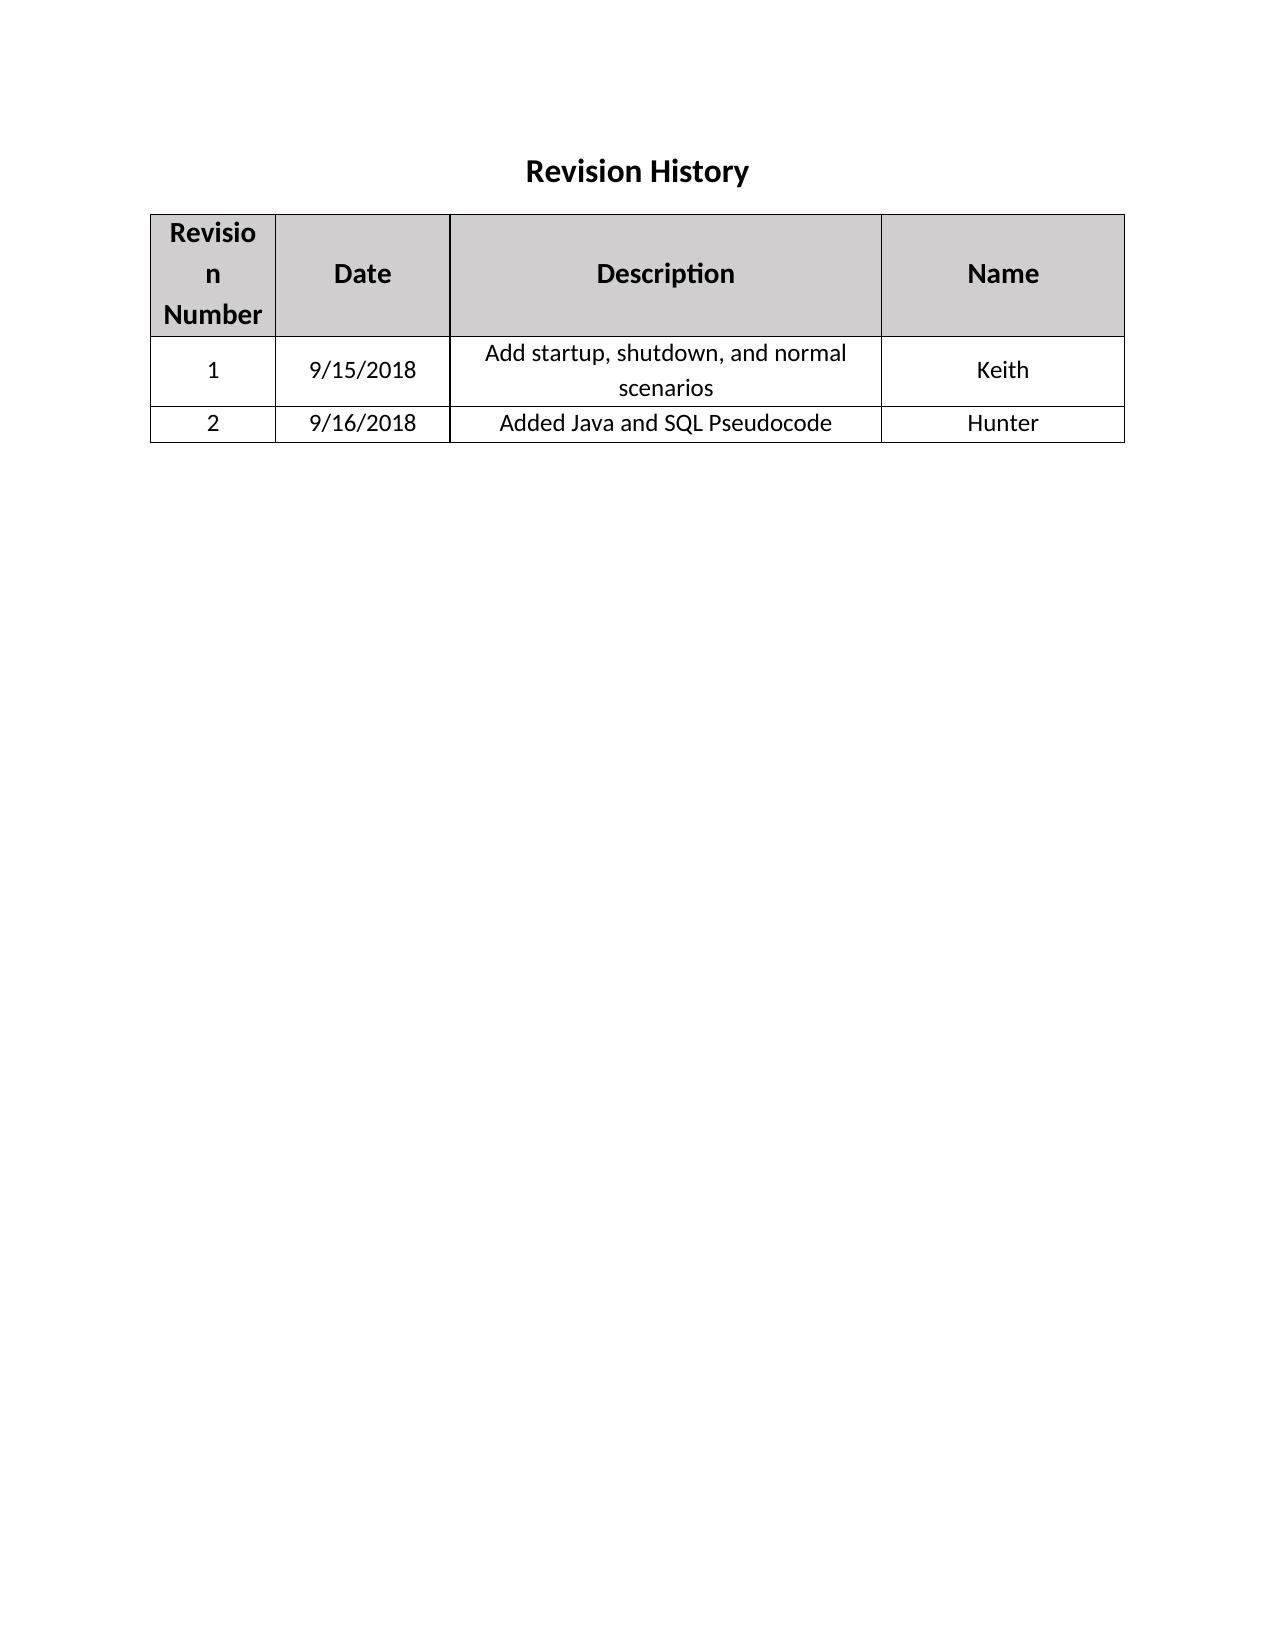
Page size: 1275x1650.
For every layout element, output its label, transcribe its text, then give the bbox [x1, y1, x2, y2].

table_cell 1 [151, 337, 275, 406]
table_header Name [882, 215, 1124, 336]
text Revision History [150, 150, 1125, 191]
table_cell Hunter [882, 407, 1124, 442]
table_header Revision Number [151, 215, 275, 336]
table_cell 9/15/2018 [276, 337, 449, 406]
table_cell 2 [151, 407, 275, 442]
table_header Date [276, 215, 449, 336]
table_header Description [451, 215, 881, 336]
table_cell 9/16/2018 [276, 407, 449, 442]
table_cell Added Java and SQL Pseudocode [451, 407, 881, 442]
table_cell Keith [882, 337, 1124, 406]
table_cell Add startup, shutdown, and normal scenarios [451, 337, 881, 406]
